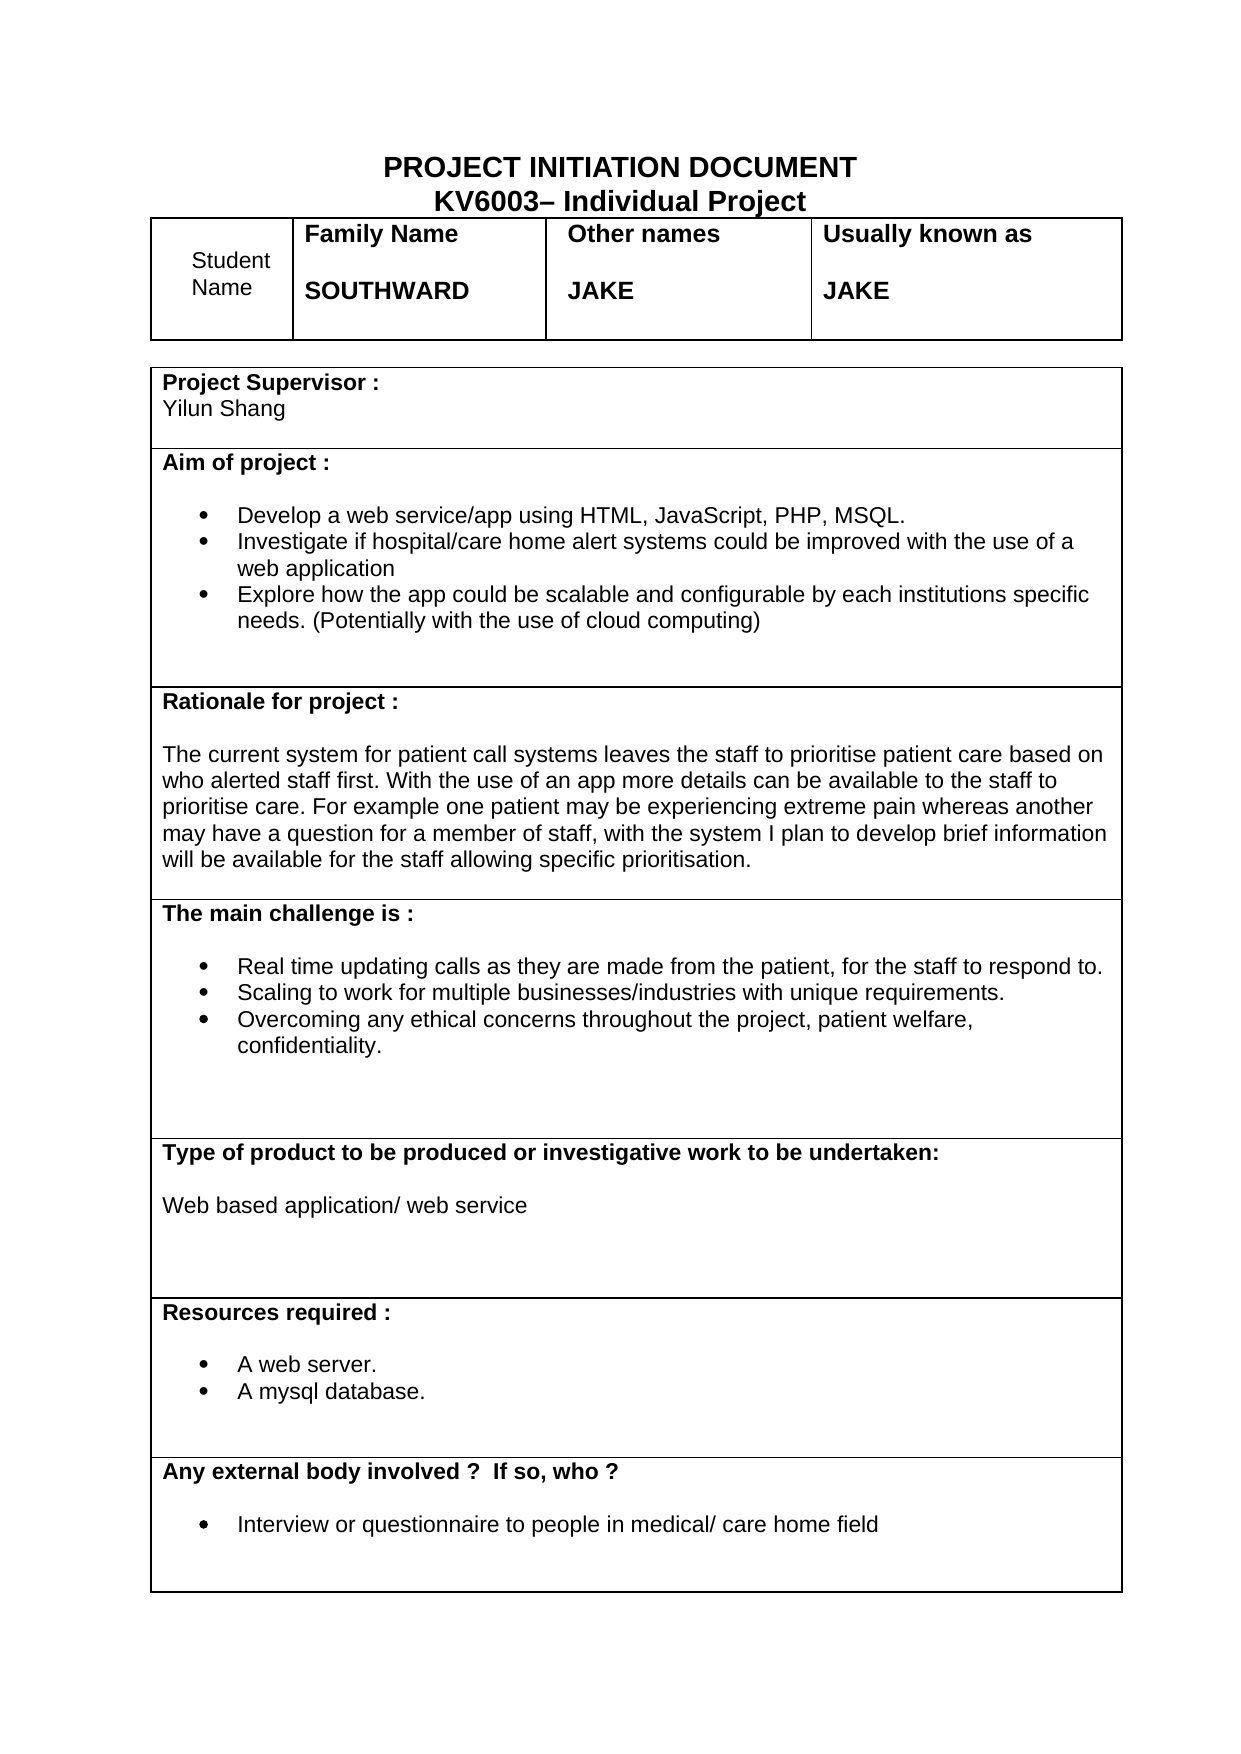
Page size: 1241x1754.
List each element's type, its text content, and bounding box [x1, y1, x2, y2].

text KV6003– Individual Project [150, 183, 1090, 217]
table_header Usually known as JAKE [812, 219, 1121, 339]
table_header Student Name [152, 219, 292, 339]
table_header Family Name SOUTHWARD [294, 219, 545, 339]
table_cell Rationale for project : The current system for patient call systems leaves the staff to prioritise patient care based on who alerted staff first. With the use of an app more details can be available to the staff to prioritise care. For example one patient may be experiencing extreme pain whereas another may have a question for a member of staff, with the system I plan to develop brief information will be available for the staff allowing specific prioritisation. [152, 688, 1121, 899]
table_header Project Supervisor : Yilun Shang [152, 368, 1121, 447]
table_cell Aim of project : Develop a web service/app using HTML, JavaScript, PHP, MSQL. Investigate if hospital/care home alert systems could be improved with the use of a web application Explore how the app could be scalable and configurable by each institutions specific needs. (Potentially with the use of cloud computing) [152, 449, 1121, 686]
text Project Initiation Document [150, 150, 1090, 183]
table_cell Type of product to be produced or investigative work to be undertaken: Web based application/ web service [152, 1139, 1121, 1297]
table_cell The main challenge is : Real time updating calls as they are made from the patient, for the staff to respond to. Scaling to work for multiple businesses/industries with unique requirements. Overcoming any ethical concerns throughout the project, patient welfare, confidentiality. [152, 900, 1121, 1137]
table_header Other names JAKE [547, 219, 811, 339]
table_cell Resources required : A web server. A mysql database. [152, 1299, 1121, 1457]
table_cell Any external body involved ? If so, who ? Interview or questionnaire to people in medical/ care home field [152, 1458, 1121, 1591]
